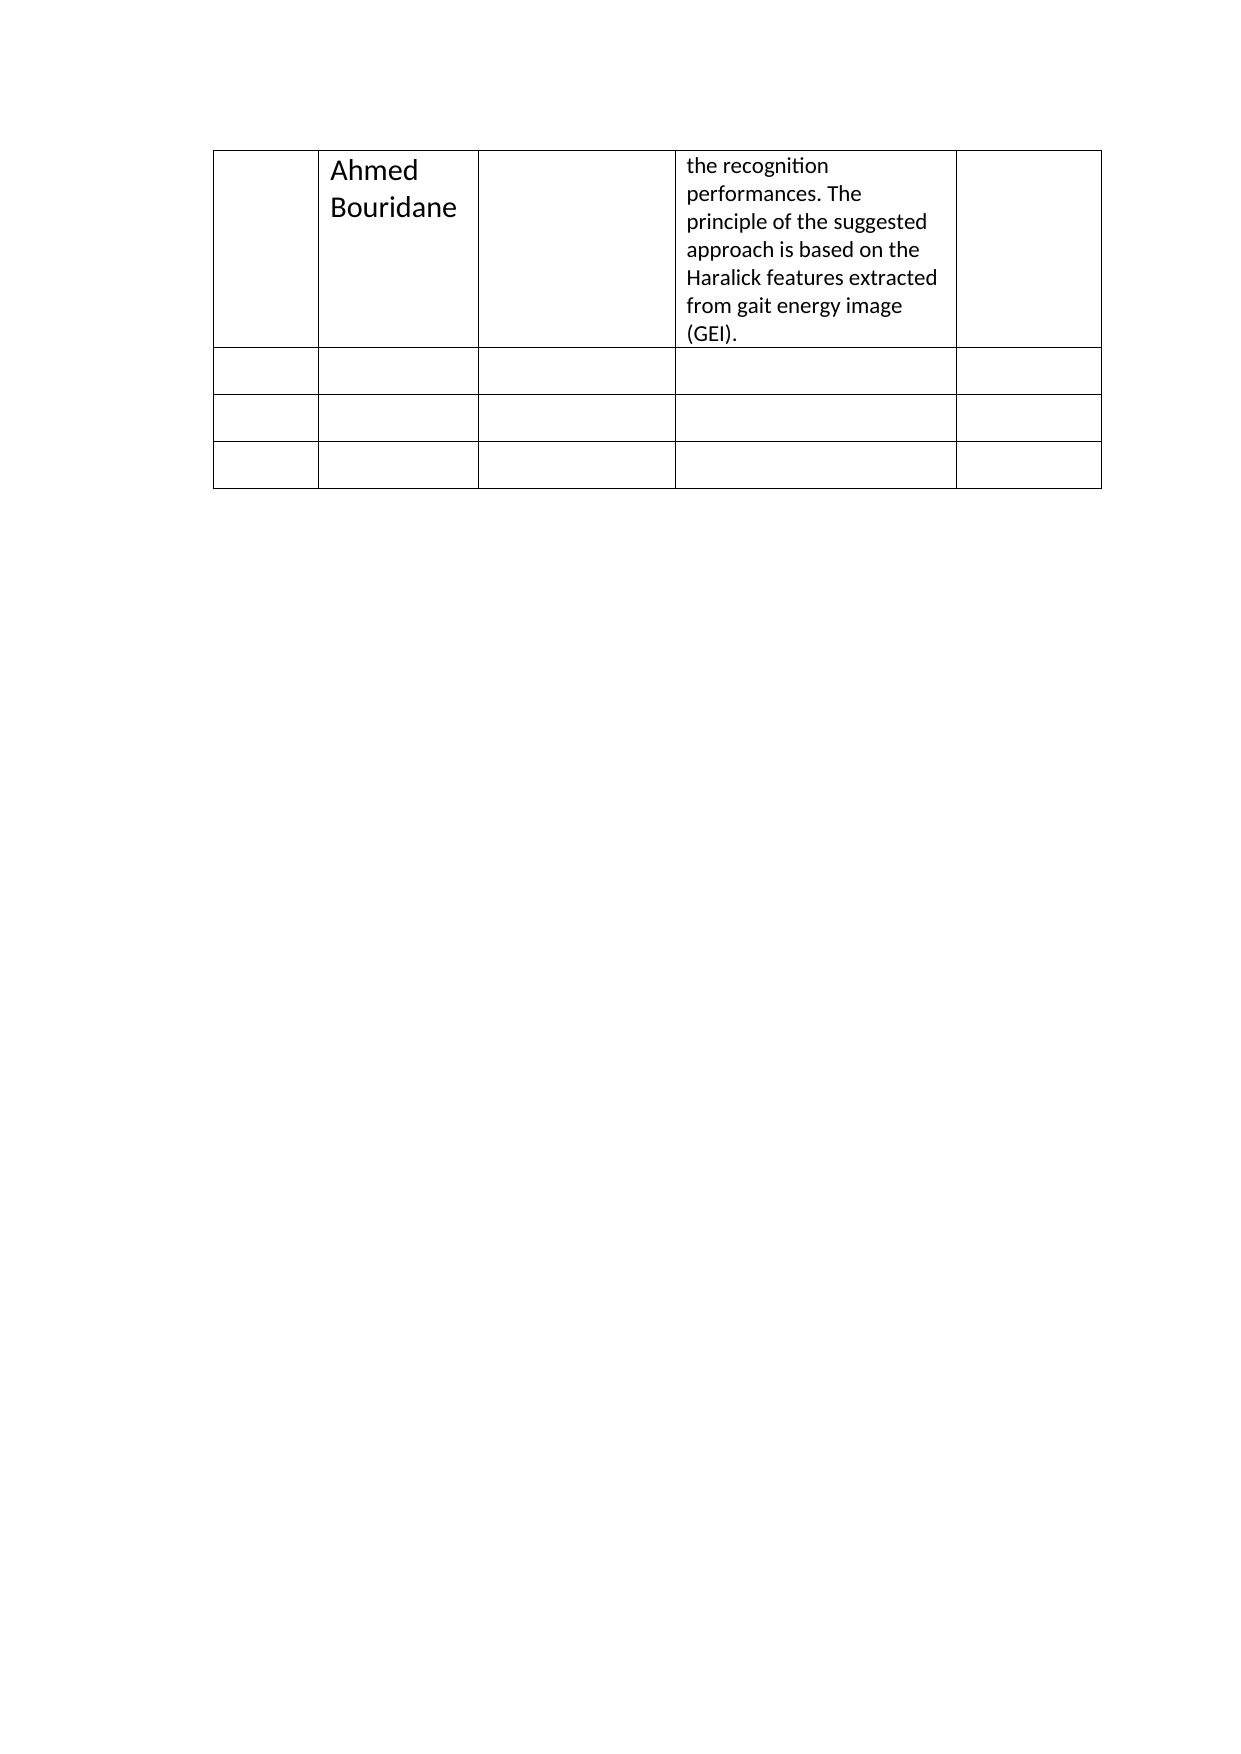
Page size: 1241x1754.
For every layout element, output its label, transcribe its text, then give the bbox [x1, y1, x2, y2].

table_cell [957, 395, 1101, 441]
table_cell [479, 151, 675, 347]
table_cell [479, 442, 675, 488]
table_cell [957, 442, 1101, 488]
table_cell [319, 442, 478, 488]
table_cell 4. [214, 151, 318, 347]
table_cell [676, 348, 956, 394]
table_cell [319, 151, 478, 347]
table_cell [319, 395, 478, 441]
table_cell [479, 348, 675, 394]
table_cell [479, 395, 675, 441]
table_cell [214, 442, 318, 488]
table_cell [214, 395, 318, 441]
table_cell [214, 348, 318, 394]
table_cell [319, 348, 478, 394]
table_cell [676, 442, 956, 488]
table_cell [957, 348, 1101, 394]
table_cell [957, 151, 1101, 347]
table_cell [676, 151, 956, 347]
table_cell [676, 395, 956, 441]
